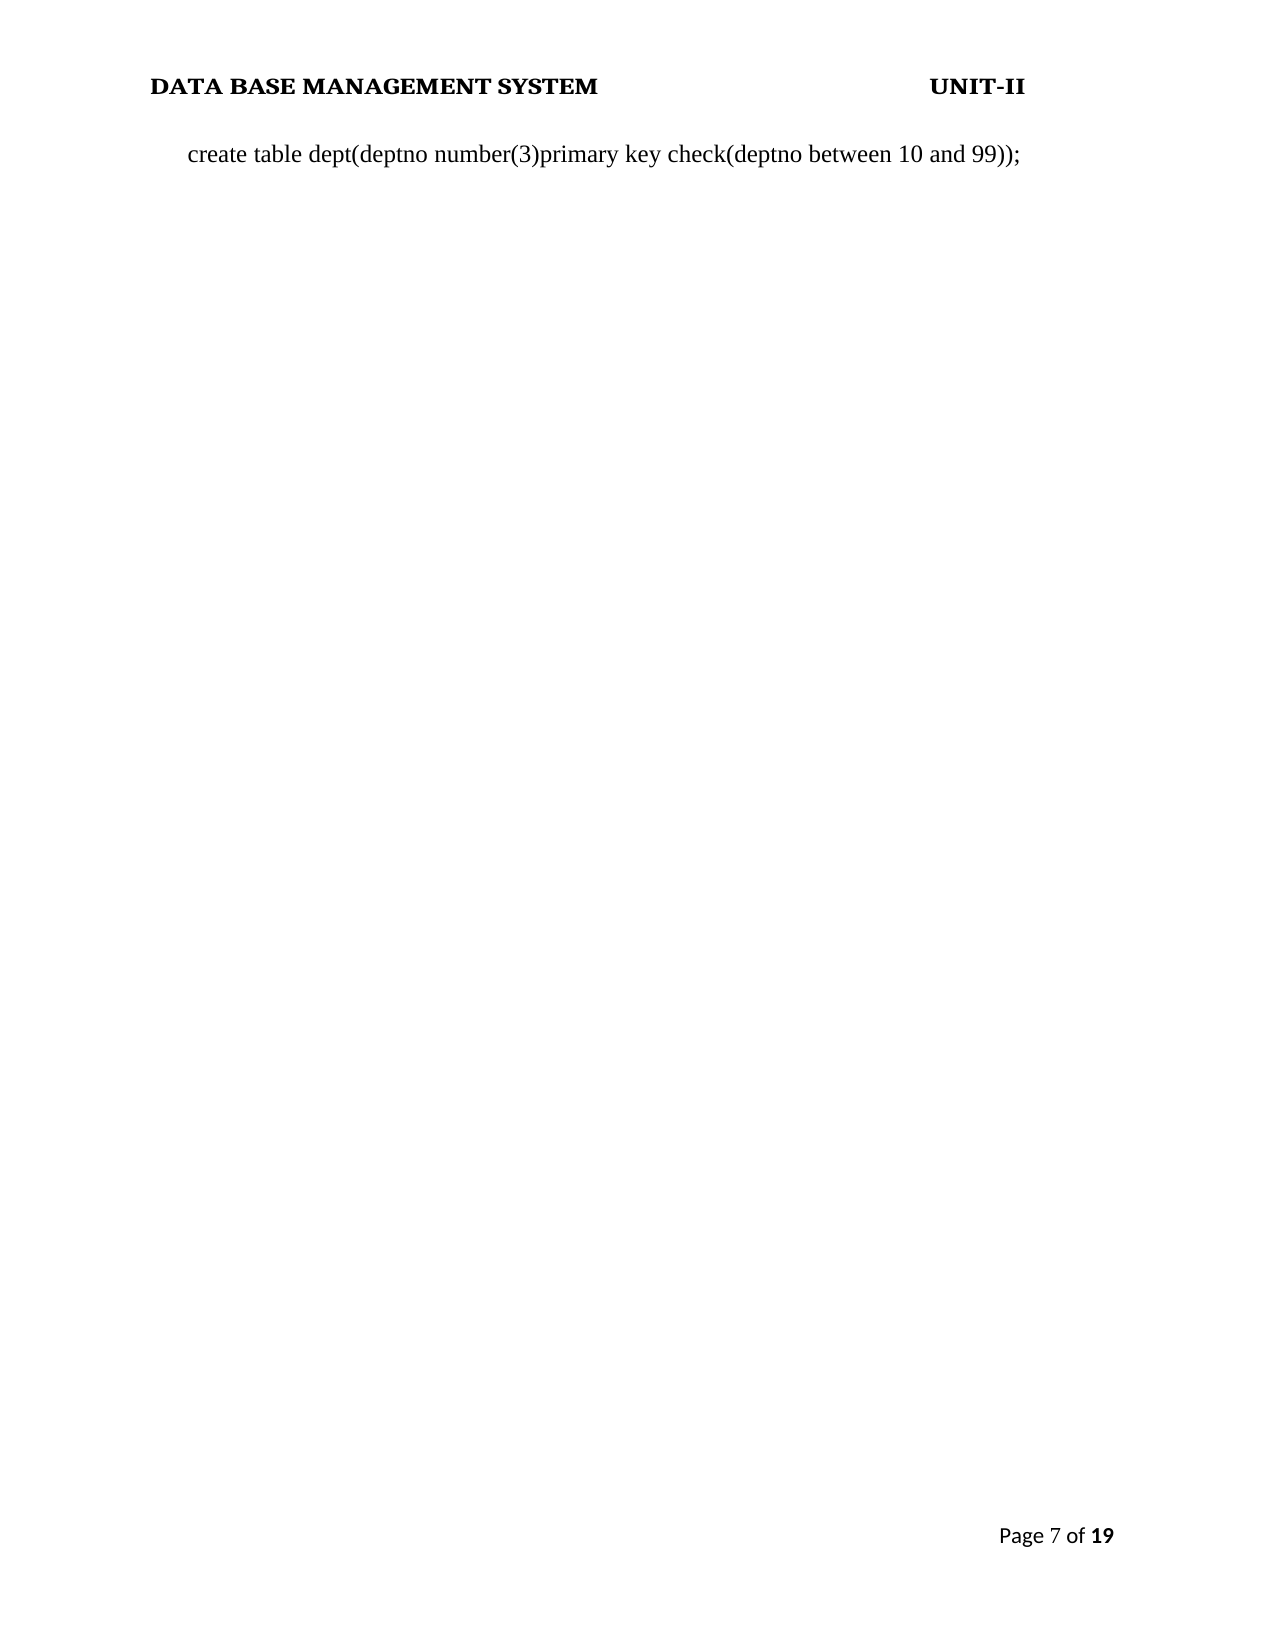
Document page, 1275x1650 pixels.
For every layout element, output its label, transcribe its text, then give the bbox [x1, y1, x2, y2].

text create table dept(deptno number(3)primary key check(deptno between 10 and 99)); [187, 139, 1137, 168]
